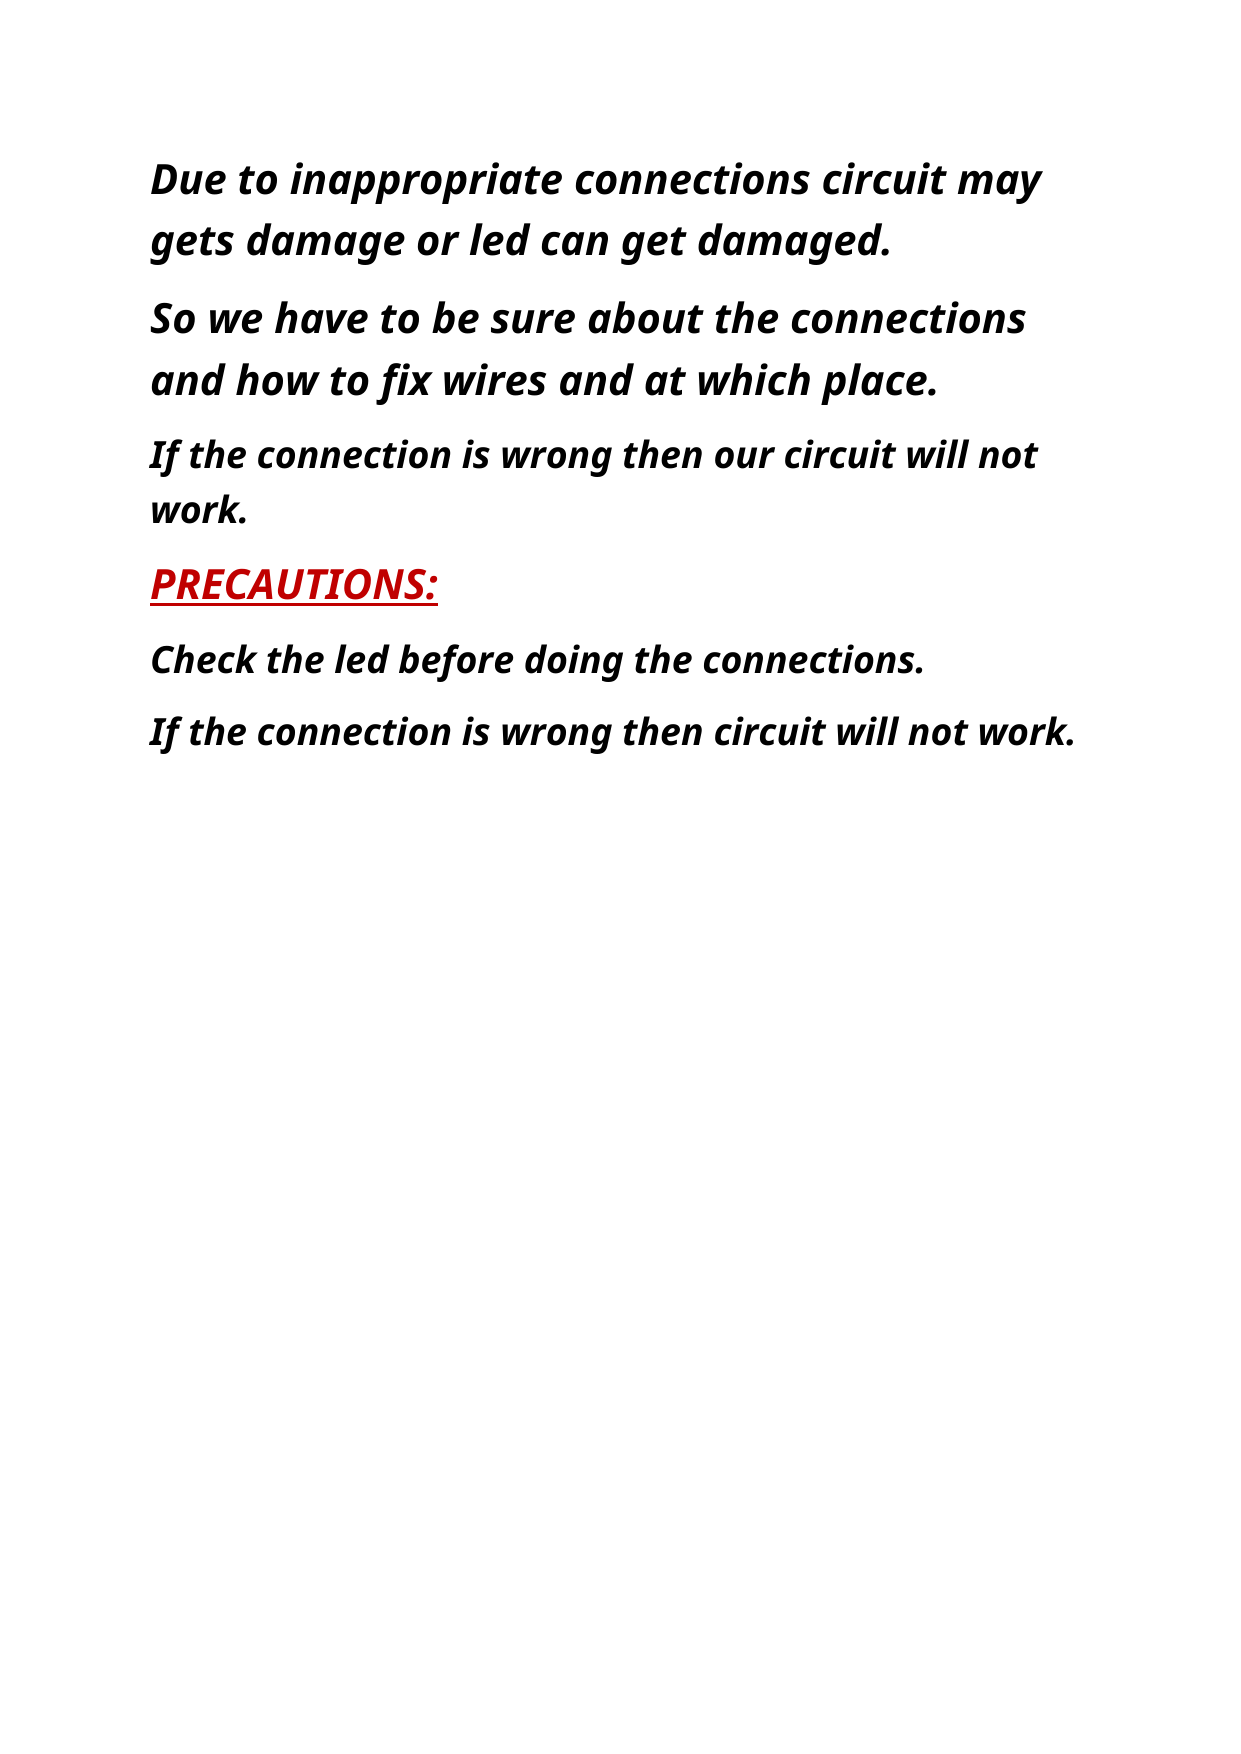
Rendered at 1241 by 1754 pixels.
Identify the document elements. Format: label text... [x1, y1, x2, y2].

text PRECAUTIONS: [150, 555, 1090, 612]
text If the connection is wrong then circuit will not work. [150, 705, 1090, 756]
text Check the led before doing the connections. [150, 633, 1090, 684]
text If the connection is wrong then our circuit will not work. [150, 428, 1090, 534]
text Due to inappropriate connections circuit may gets damage or led can get damaged. [150, 150, 1090, 268]
text So we have to be sure about the connections and how to fix wires and at which place. [150, 289, 1090, 407]
